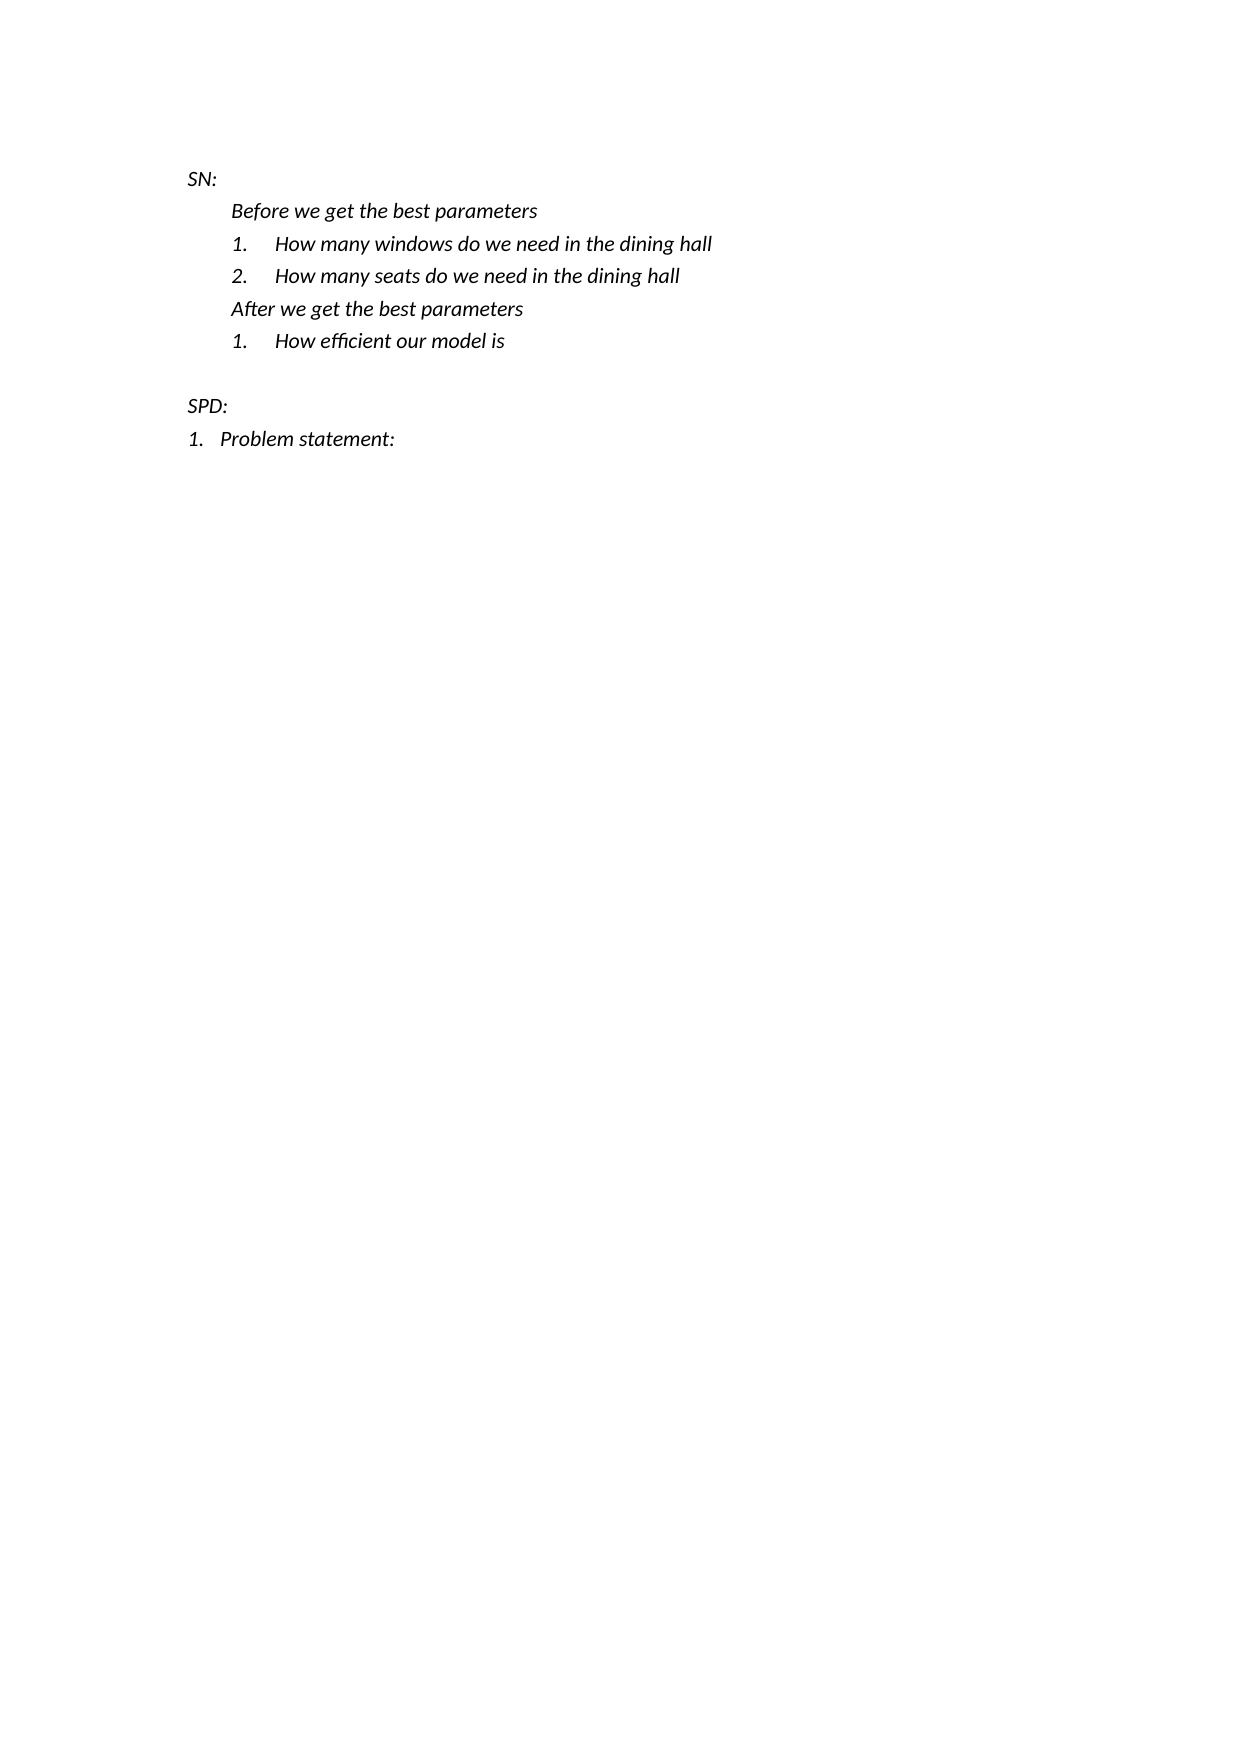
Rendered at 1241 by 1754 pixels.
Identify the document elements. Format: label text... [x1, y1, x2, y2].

list How efficient our model is [187, 324, 1053, 357]
text After we get the best parameters [187, 292, 1053, 324]
text Before we get the best parameters [187, 194, 1053, 227]
text SPD: [187, 389, 1053, 422]
text 1. How many windows do we need in the dining hall [187, 227, 1053, 259]
text SN: [187, 162, 1053, 194]
list Problem statement: [187, 422, 1053, 454]
list How many seats do we need in the dining hall [187, 259, 1053, 292]
